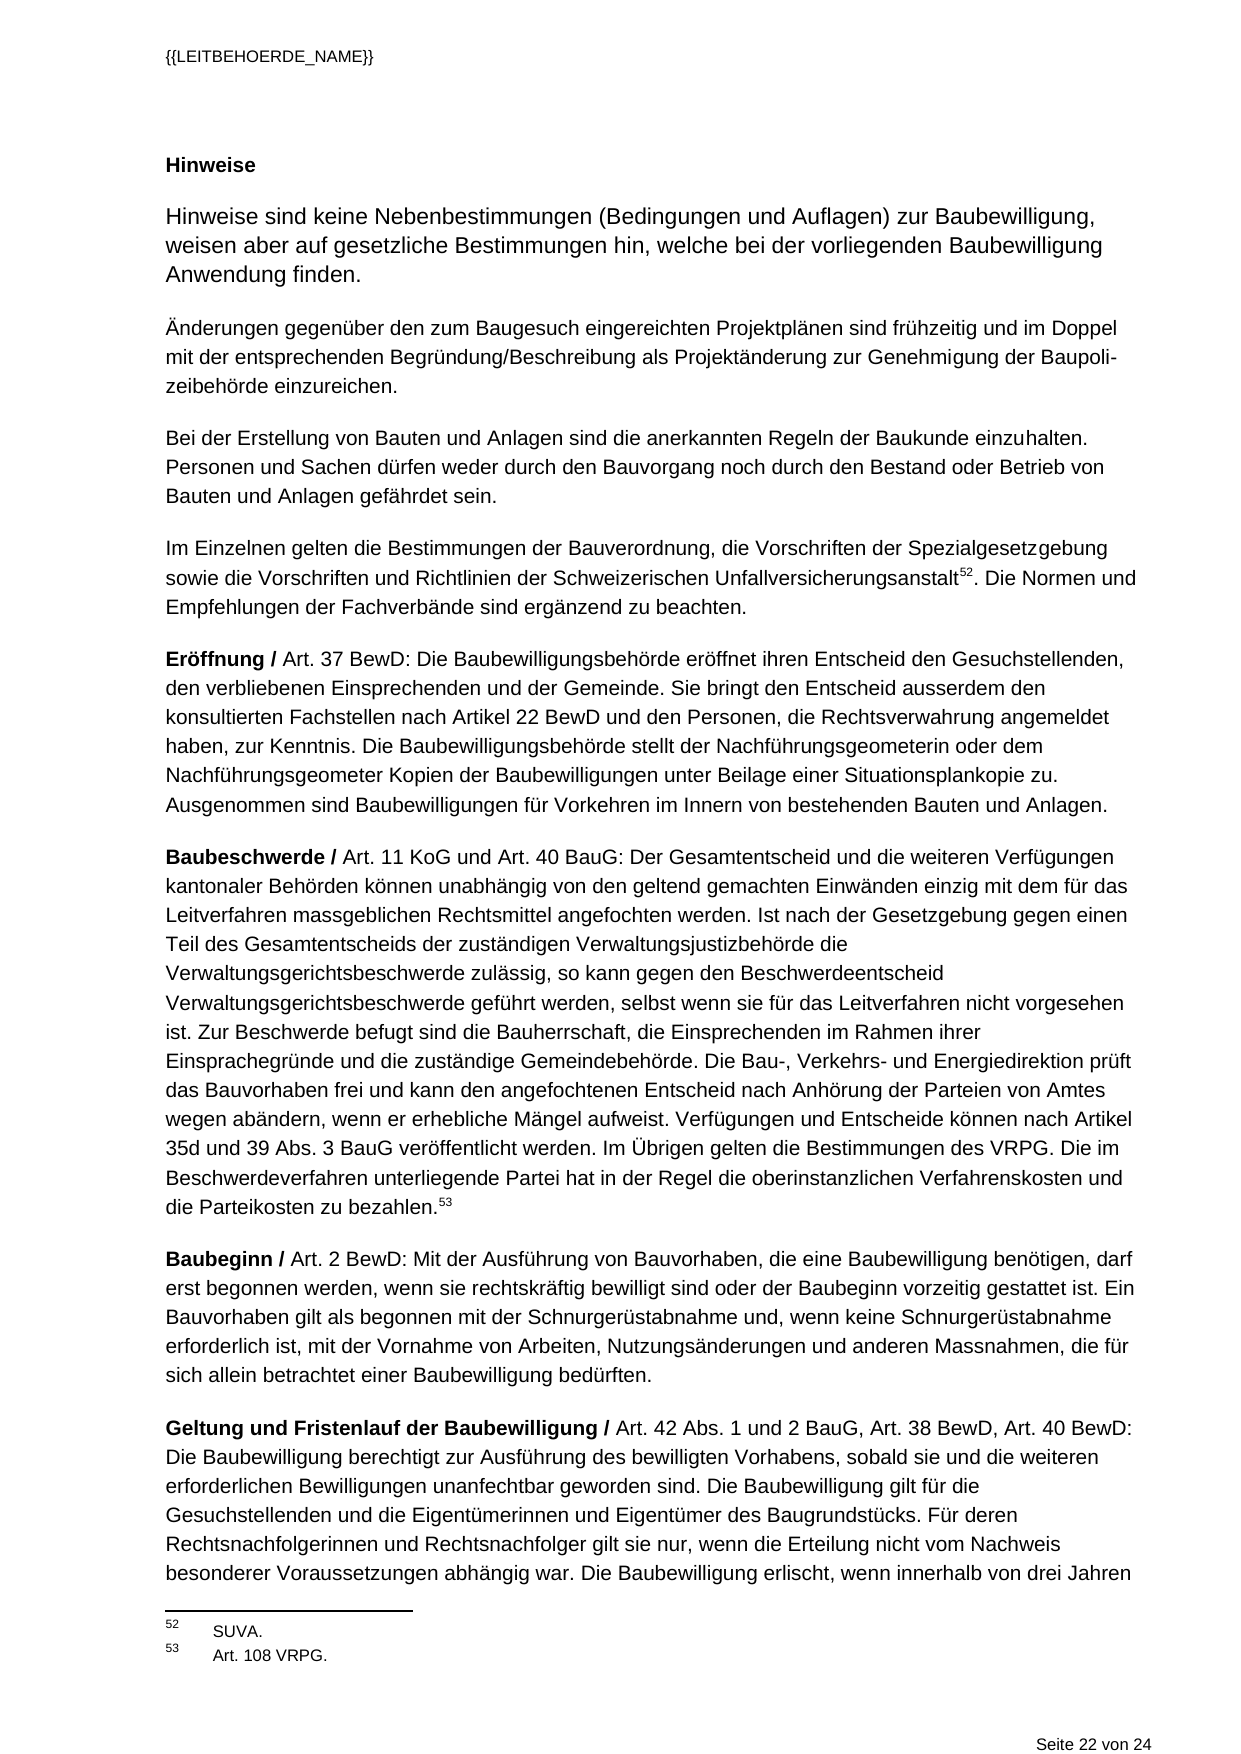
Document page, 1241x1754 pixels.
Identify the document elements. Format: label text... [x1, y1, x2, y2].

text Änderungen gegenüber den zum Baugesuch eingereichten Projektplänen sind frühzeitig und im Doppel mit der entsprechenden Begründung/Beschreibung als Projektänderung zur Genehmigung der Baupolizeibehörde einzureichen. [165, 310, 1152, 398]
text Baubeginn / Art. 2 BewD: Mit der Ausführung von Bauvorhaben, die eine Baubewilligung benötigen, darf erst begonnen werden, wenn sie rechtskräftig bewilligt sind oder der Baubeginn vorzeitig gestattet ist. Ein Bauvorhaben gilt als begonnen mit der Schnurgerüstabnahme und, wenn keine Schnurgerüstabnahme erforderlich ist, mit der Vornahme von Arbeiten, Nutzungsänderungen und anderen Massnahmen, die für sich allein betrachtet einer Baubewilligung bedürften. [165, 1241, 1152, 1387]
text Baubeschwerde / Art. 11 KoG und Art. 40 BauG: Der Gesamtentscheid und die weiteren Verfügungen kantonaler Behörden können unabhängig von den geltend gemachten Einwänden einzig mit dem für das Leitverfahren massgeblichen Rechtsmittel angefochten werden. Ist nach der Gesetzgebung gegen einen Teil des Gesamtentscheids der zuständigen Verwaltungsjustizbehörde die Verwaltungsgerichtsbeschwerde zulässig, so kann gegen den Beschwerdeentscheid Verwaltungsgerichtsbeschwerde geführt werden, selbst wenn sie für das Leitverfahren nicht vorgesehen ist. Zur Beschwerde befugt sind die Bauherrschaft, die Einsprechenden im Rahmen ihrer Einsprachegründe und die zuständige Gemeindebehörde. Die Bau-, Verkehrs- und Energiedirektion prüft das Bauvorhaben frei und kann den angefochtenen Entscheid nach Anhörung der Parteien von Amtes wegen abändern, wenn er erhebliche Mängel aufweist. Verfügungen und Entscheide können nach Artikel 35d und 39 Abs. 3 BauG veröffentlicht werden. Im Übrigen gelten die Bestimmungen des VRPG. Die im Beschwerdeverfahren unterliegende Partei hat in der Regel die oberinstanzlichen Verfahrenskosten und die Parteikosten zu bezahlen. [165, 839, 1152, 1218]
text Im Einzelnen gelten die Bestimmungen der Bauverordnung, die Vorschriften der Spezialgesetzgebung sowie die Vorschriften und Richtlinien der Schweizerischen Unfallversicherungsanstalt. Die Normen und Empfehlungen der Fachverbände sind ergänzend zu beachten. [165, 531, 1152, 618]
text Hinweise sind keine Nebenbestimmungen (Bedingungen und Auflagen) zur Baubewilligung, weisen aber auf gesetzliche Bestimmungen hin, welche bei der vorliegenden Baubewilligung Anwendung finden. [165, 200, 1152, 287]
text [165, 1410, 1152, 1585]
text Eröffnung / Art. 37 BewD: Die Baubewilligungsbehörde eröffnet ihren Entscheid den Gesuchstellenden, den verbliebenen Einsprechenden und der Gemeinde. Sie bringt den Entscheid ausserdem den konsultierten Fachstellen nach Artikel 22 BewD und den Personen, die Rechtsverwahrung angemeldet haben, zur Kenntnis. Die Baubewilligungsbehörde stellt der Nachführungsgeometerin oder dem Nachführungsgeometer Kopien der Baubewilligungen unter Beilage einer Situationsplankopie zu. Ausgenommen sind Baubewilligungen für Vorkehren im Innern von bestehenden Bauten und Anlagen. [165, 641, 1152, 816]
text Hinweise [165, 148, 1152, 177]
text Bei der Erstellung von Bauten und Anlagen sind die anerkannten Regeln der Baukunde einzuhalten. Personen und Sachen dürfen weder durch den Bauvorgang noch durch den Bestand oder Betrieb von Bauten und Anlagen gefährdet sein. [165, 421, 1152, 508]
